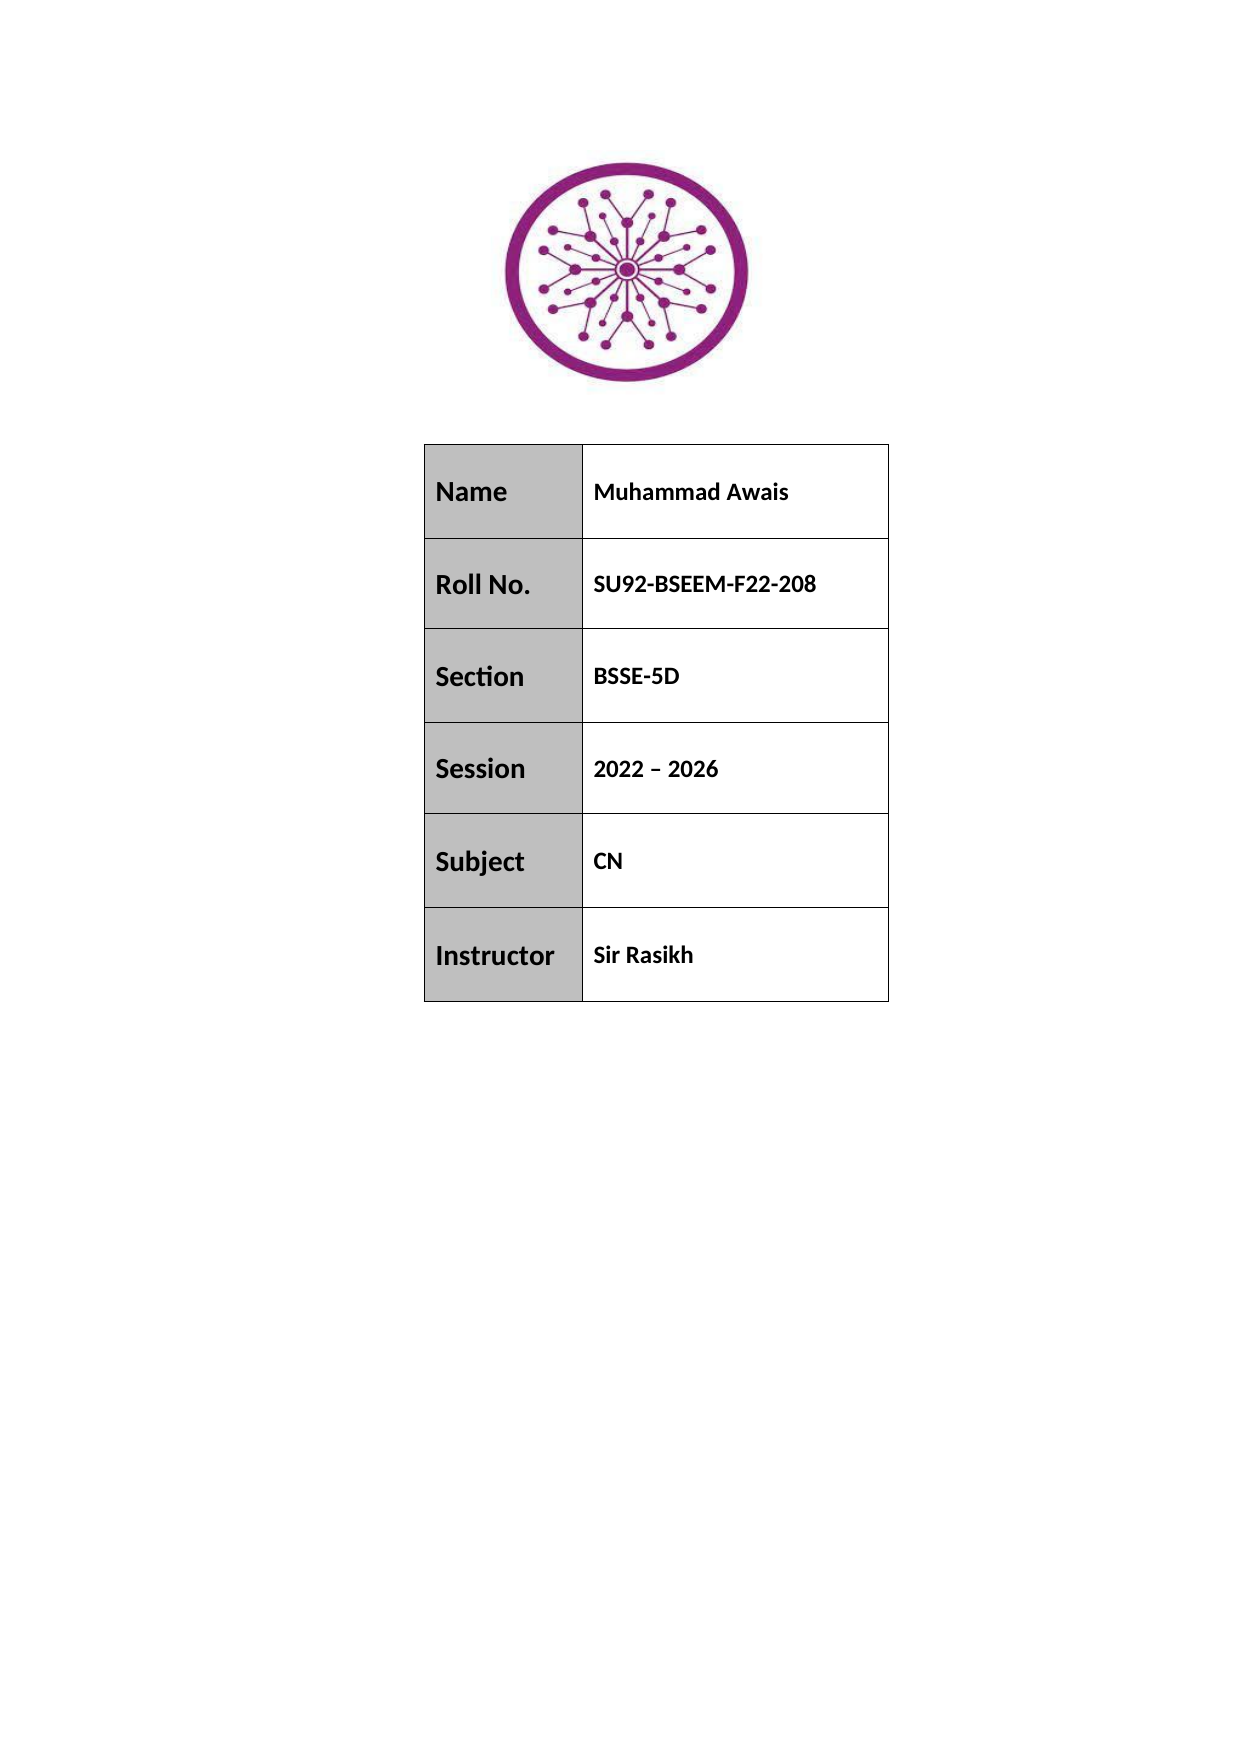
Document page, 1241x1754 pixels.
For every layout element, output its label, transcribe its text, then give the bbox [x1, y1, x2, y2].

table_cell Roll No. [425, 539, 582, 628]
table_cell Session [425, 723, 582, 813]
table_cell 2022 – 2026 [583, 723, 888, 813]
table_cell Subject [425, 814, 582, 907]
table_header Name [425, 445, 582, 538]
table_cell SU92-BSEEM-F22-208 [583, 539, 888, 628]
table_cell CN [583, 814, 888, 907]
picture [490, 150, 763, 395]
table_cell Instructor [425, 908, 582, 1001]
table_header Muhammad Awais [583, 445, 888, 538]
table_cell BSSE-5D [583, 629, 888, 722]
table_cell Section [425, 629, 582, 722]
table_cell Sir Rasikh [583, 908, 888, 1001]
